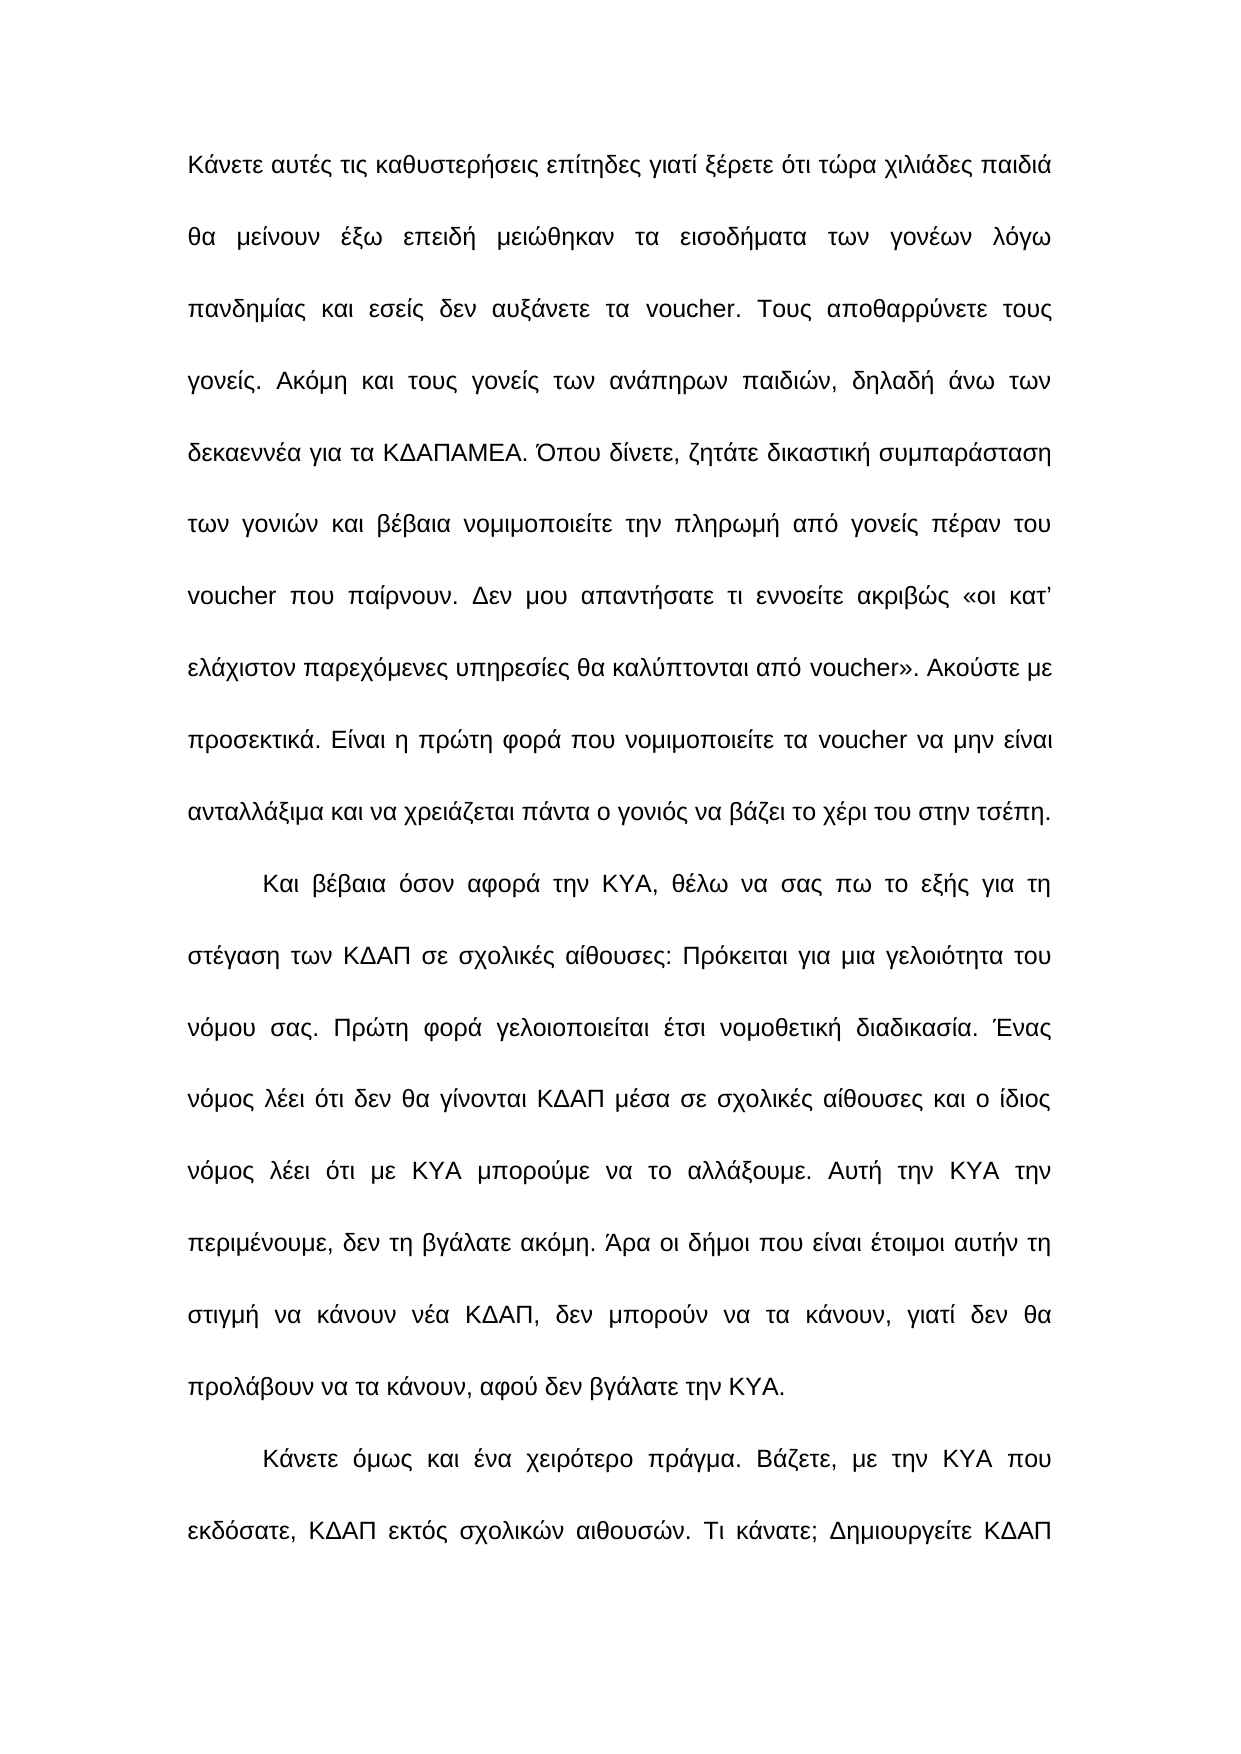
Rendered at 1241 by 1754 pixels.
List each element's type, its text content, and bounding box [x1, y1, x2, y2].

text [187, 1444, 1053, 1544]
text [187, 150, 1053, 826]
text Και βέβαια όσον αφορά την ΚΥΑ, θέλω να σας πω το εξής για τη στέγαση των ΚΔΑΠ σε σχολικές αίθουσες: Πρόκειται για μια γελοιότητα του νόμου σας. Πρώτη φορά γελοιοποιείται έτσι νομοθετική διαδικασία. Ένας νόμος λέει ότι δεν θα γίνονται ΚΔΑΠ μέσα σε σχολικές αίθουσες και ο ίδιος νόμος λέει ότι με ΚΥΑ μπορούμε να το αλλάξουμε. Αυτή την ΚΥΑ την περιμένουμε, δεν τη βγάλατε ακόμη. Άρα οι δήμοι που είναι έτοιμοι αυτήν τη στιγμή να κάνουν νέα ΚΔΑΠ, δεν μπορούν να τα κάνουν, γιατί δεν θα προλάβουν να τα κάνουν, αφού δεν βγάλατε την ΚΥΑ. [187, 869, 1053, 1401]
